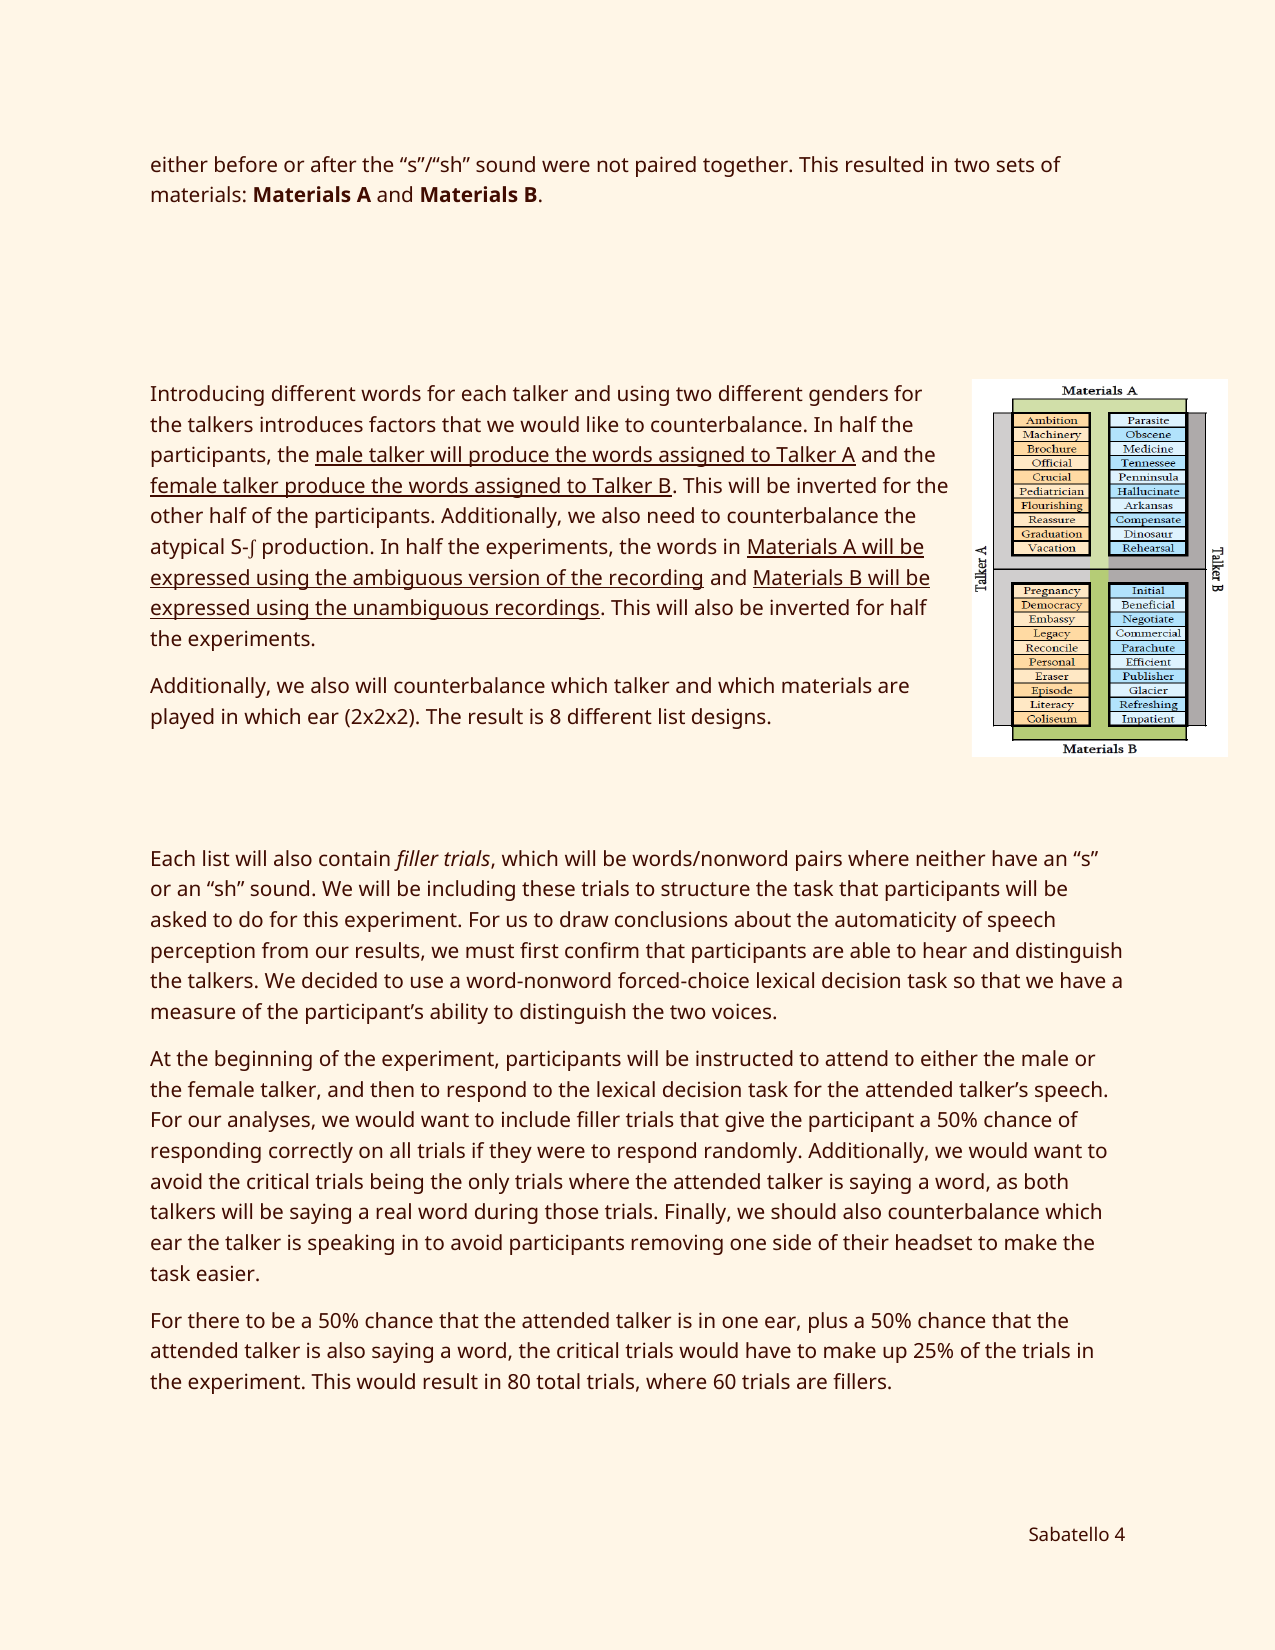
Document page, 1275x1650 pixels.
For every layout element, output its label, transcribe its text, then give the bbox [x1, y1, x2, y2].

text Each list will also contain filler trials, which will be words/nonword pairs where neither have an “s” or an “sh” sound. We will be including these trials to structure the task that participants will be asked to do for this experiment. For us to draw conclusions about the automaticity of speech perception from our results, we must first confirm that participants are able to hear and distinguish the talkers. We decided to use a word-nonword forced-choice lexical decision task so that we have a measure of the participant’s ability to distinguish the two voices. [150, 844, 1125, 1026]
text Additionally, we also will counterbalance which talker and which materials are played in which ear (2x2x2). The result is 8 different list designs. [150, 671, 971, 731]
text At the beginning of the experiment, participants will be instructed to attend to either the male or the female talker, and then to respond to the lexical decision task for the attended talker’s speech. For our analyses, we would want to include filler trials that give the participant a 50% chance of responding correctly on all trials if they were to respond randomly. Additionally, we would want to avoid the critical trials being the only trials where the attended talker is saying a word, as both talkers will be saying a real word during those trials. Finally, we should also counterbalance which ear the talker is speaking in to avoid participants removing one side of their headset to make the task easier. [150, 1044, 1125, 1287]
text Introducing different words for each talker and using two different genders for the talkers introduces factors that we would like to counterbalance. In half the participants, the male talker will produce the words assigned to Talker A and the female talker produce the words assigned to Talker B. This will be inverted for the other half of the participants. Additionally, we also need to counterbalance the atypical S-ʃ production. In half the experiments, the words in Materials A will be expressed using the ambiguous version of the recording and Materials B will be expressed using the unambiguous recordings. This will also be inverted for half the experiments. [150, 379, 971, 653]
picture [971, 379, 1228, 757]
text For there to be a 50% chance that the attended talker is in one ear, plus a 50% chance that the attended talker is also saying a word, the critical trials would have to make up 25% of the trials in the experiment. This would result in 80 total trials, where 60 trials are fillers. [150, 1306, 1125, 1396]
